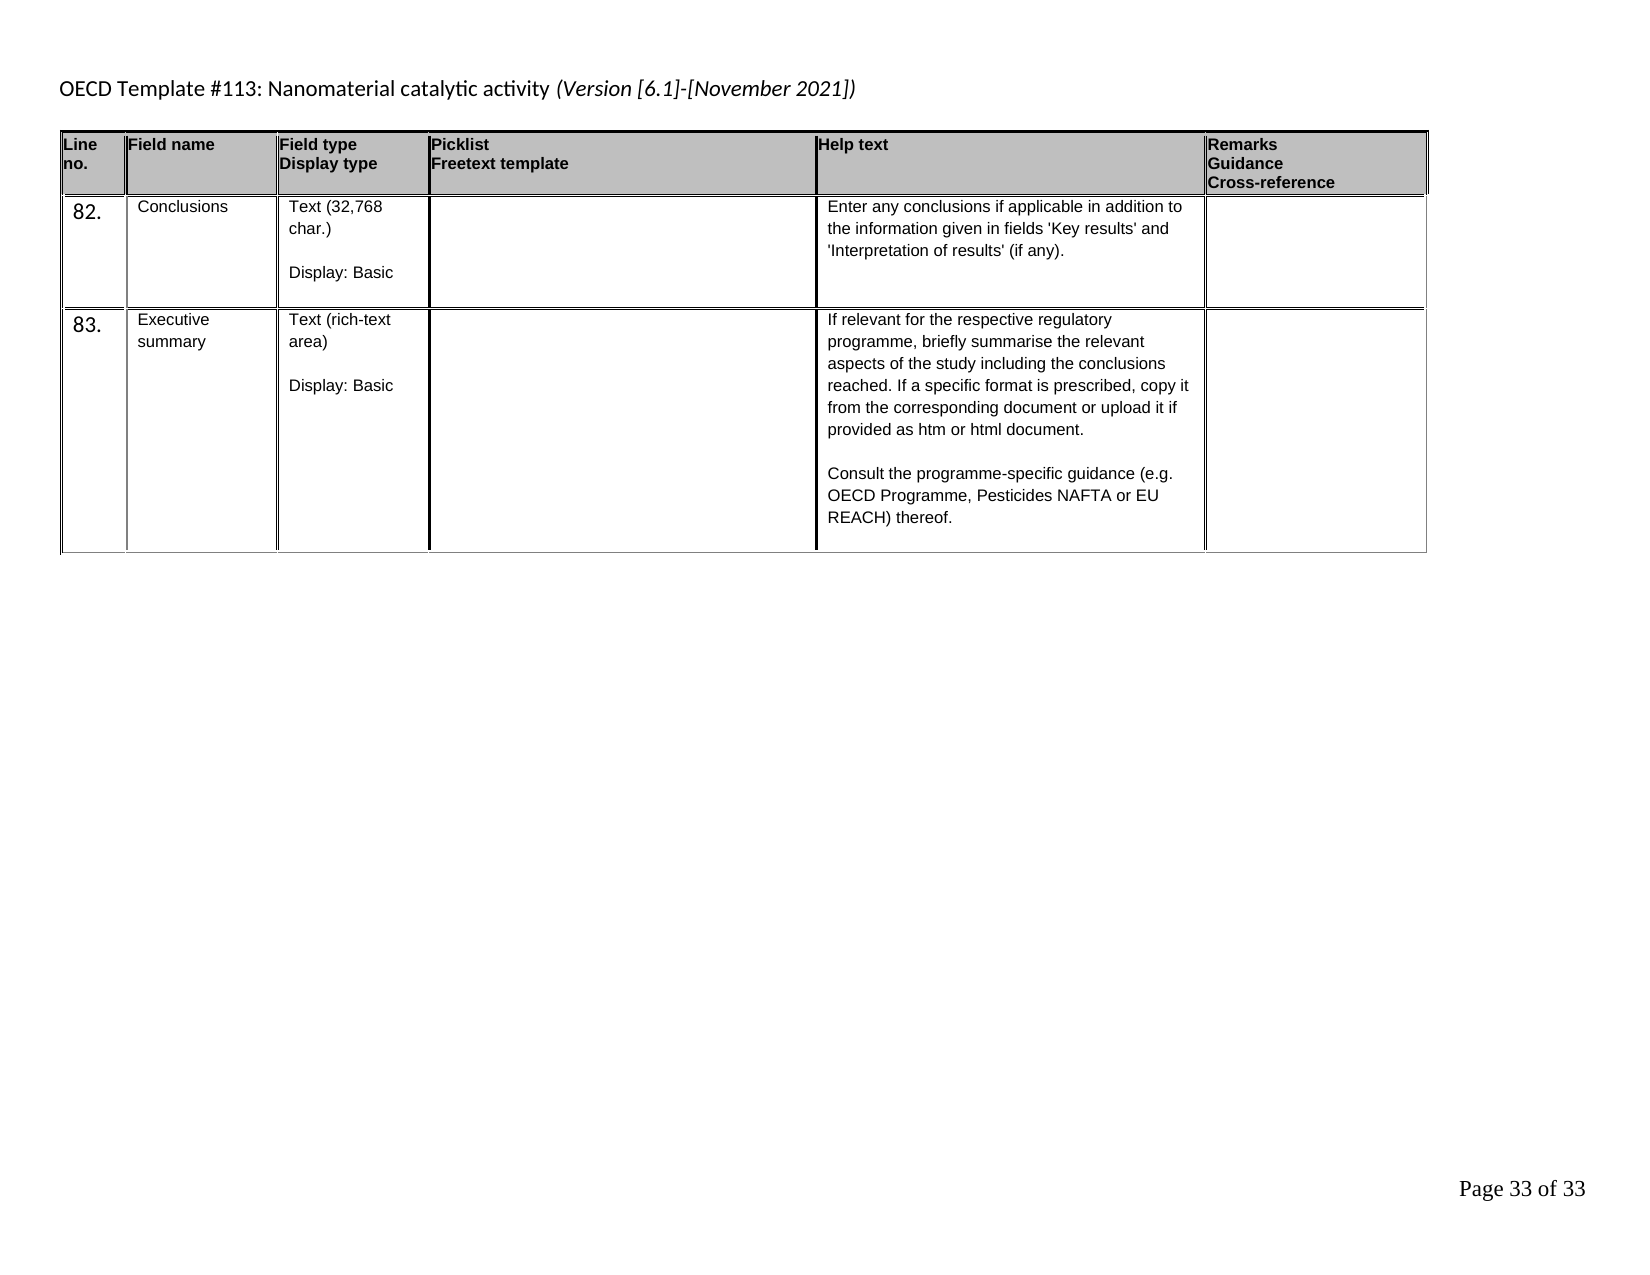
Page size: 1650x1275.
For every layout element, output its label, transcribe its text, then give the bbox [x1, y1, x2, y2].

table_cell Text (rich-text area) Display: Basic [278, 310, 429, 552]
table_cell [61, 307, 126, 552]
table_cell [429, 310, 816, 552]
table_header Picklist Freetext template [429, 133, 816, 194]
table_cell Text (32,768 char.) Display: Basic [279, 197, 428, 307]
table_cell If relevant for the respective regulatory programme, briefly summarise the relevant aspects of the study including the conclusions reached. If a specific format is prescribed, copy it from the corresponding document or upload it if provided as htm or html document. Consult the programme-specific guidance (e.g. OECD Programme, Pesticides NAFTA or EU REACH) thereof. [816, 310, 1206, 552]
table_header Line no. [63, 132, 126, 194]
table_header Field type Display type [278, 132, 429, 194]
table_header Remarks Guidance Cross-reference [1206, 133, 1426, 194]
table_cell Enter any conclusions if applicable in addition to the information given in fields 'Key results' and 'Interpretation of results' (if any). [818, 197, 1204, 307]
table_header Help text [816, 133, 1206, 194]
table_header Field name [126, 133, 277, 194]
table_cell [61, 194, 126, 307]
table_cell [1206, 194, 1427, 307]
table_cell [1206, 307, 1427, 552]
table_cell Conclusions [128, 197, 276, 307]
table_cell [431, 197, 815, 307]
table_cell Executive summary [126, 310, 277, 552]
